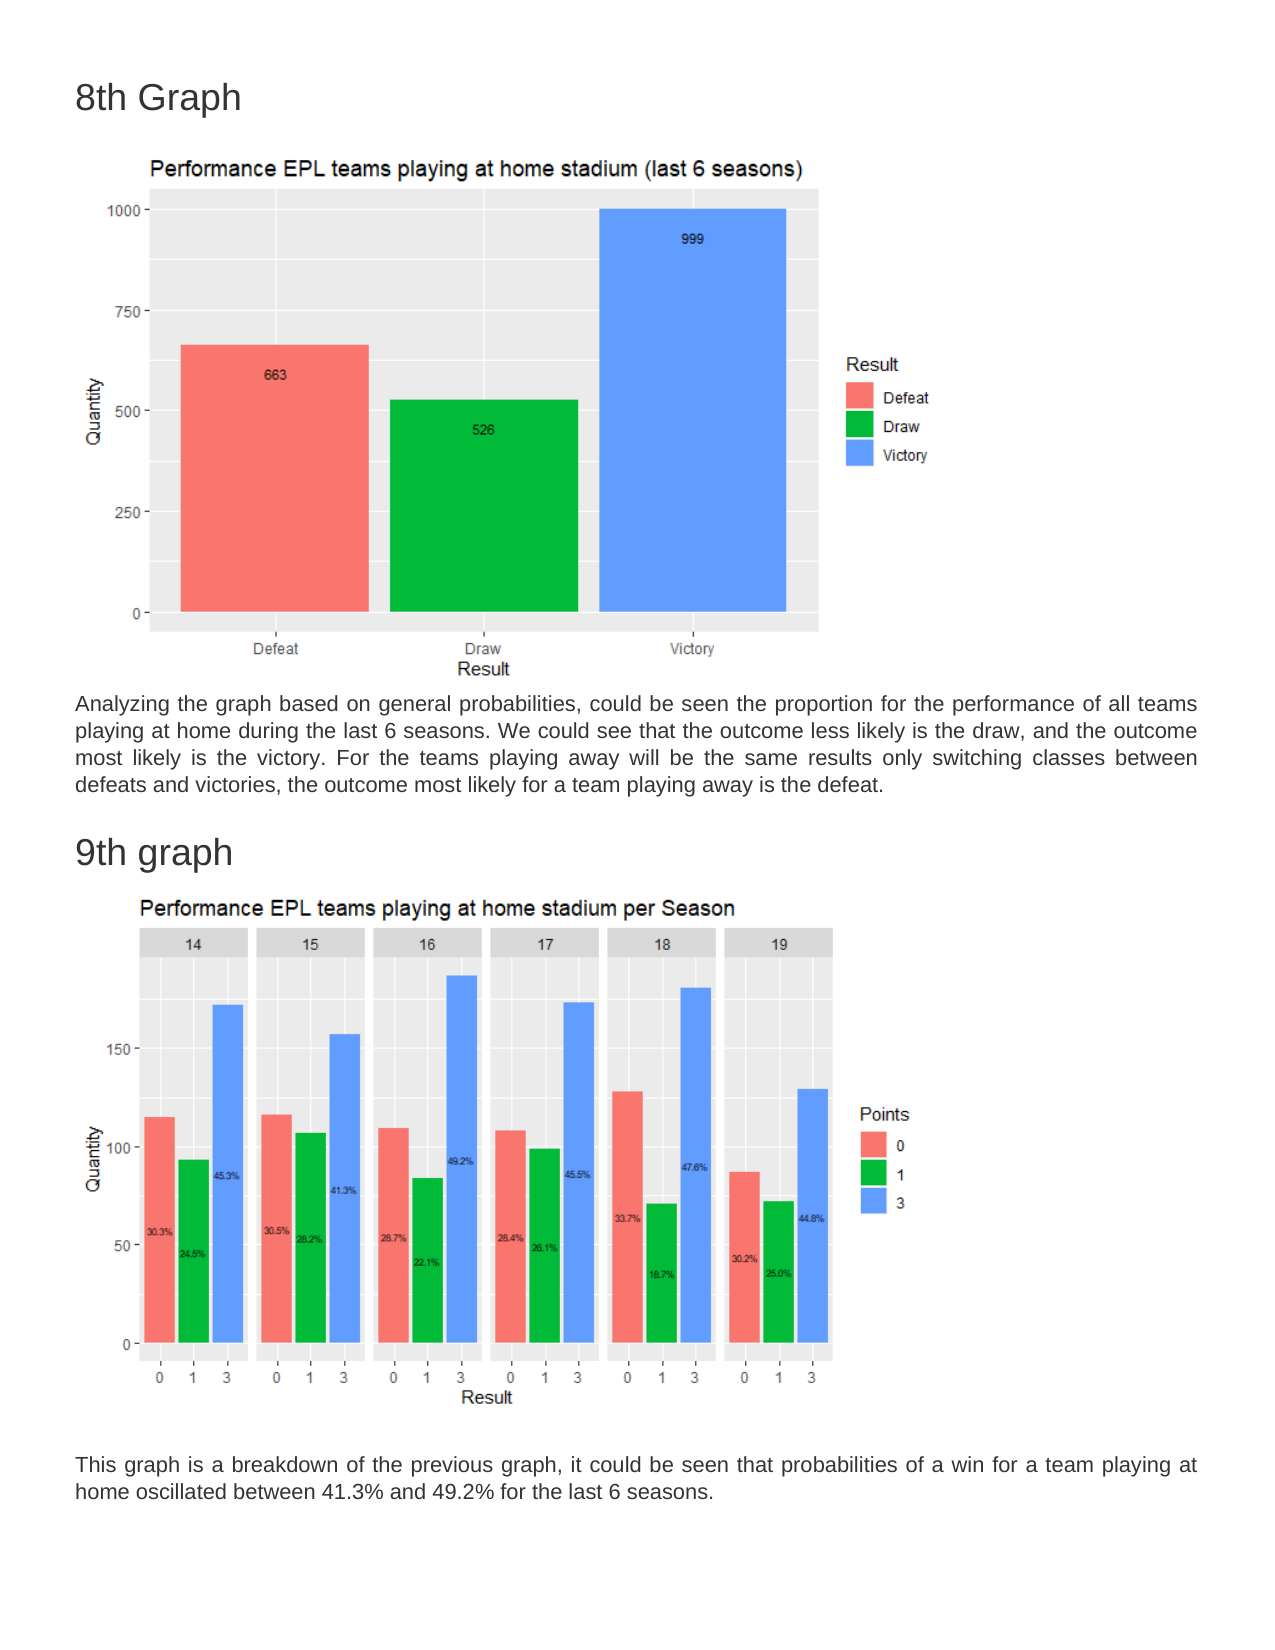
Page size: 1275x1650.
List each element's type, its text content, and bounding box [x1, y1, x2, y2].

text This graph is a breakdown of the previous graph, it could be seen that probabilities of a win for a team playing at home oscillated between 41.3% and 49.2% for the last 6 seasons. [75, 1477, 1200, 1504]
picture [75, 889, 928, 1416]
text Analyzing the graph based on general probabilities, could be seen the proportion for the performance of all teams playing at home during the last 6 seasons. We could see that the outcome less likely is the draw, and the outcome most likely is the victory. For the teams playing away will be the same results only switching classes between defeats and victories, the outcome most likely for a team playing away is the defeat. [75, 770, 1200, 797]
picture [75, 150, 947, 688]
subtitle 9th graph [75, 831, 1200, 874]
subtitle 8th Graph [75, 75, 1200, 118]
